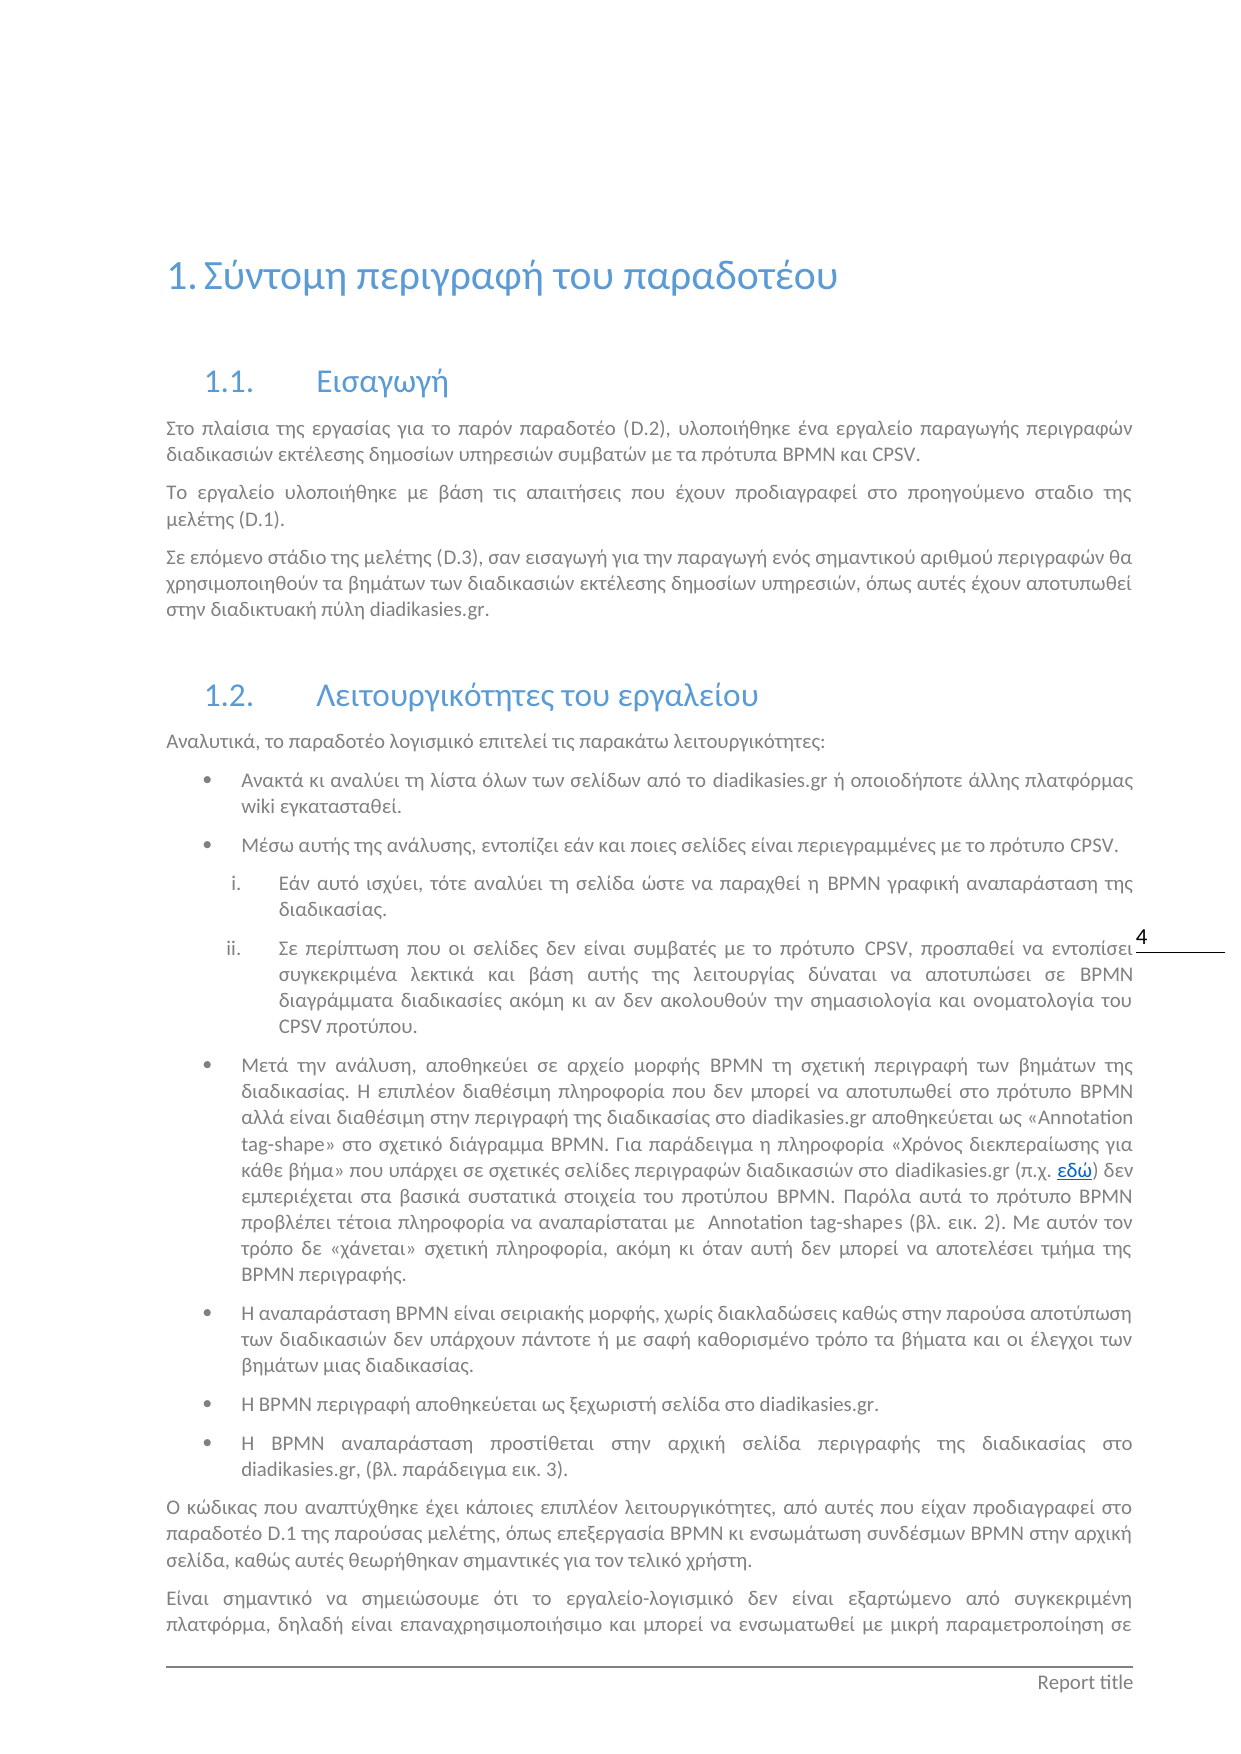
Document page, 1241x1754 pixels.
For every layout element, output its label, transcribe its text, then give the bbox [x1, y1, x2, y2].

text Ο κώδικας που αναπτύχθηκε έχει κάποιες επιπλέον λειτουργικότητες, από αυτές που είχαν προδιαγραφεί στο παραδοτέο D.1 της παρούσας μελέτης, όπως επεξεργασία BPMN κι ενσωμάτωση συνδέσμων BPMN στην αρχική σελίδα, καθώς αυτές θεωρήθηκαν σημαντικές για τον τελικό χρήστη. [166, 1494, 1133, 1572]
list Η αναπαράσταση BPMN είναι σειριακής μορφής, χωρίς διακλαδώσεις καθώς στην παρούσα αποτύπωση των διαδικασιών δεν υπάρχουν πάντοτε ή με σαφή καθορισμένο τρόπο τα βήματα και οι έλεγχοι των βημάτων μιας διαδικασίας. [203, 1300, 1133, 1378]
subtitle Εισαγωγή [203, 360, 1133, 401]
subtitle Λειτουργικότητες του εργαλείου [203, 674, 1133, 715]
list Μέσω αυτής της ανάλυσης, εντοπίζει εάν και ποιες σελίδες είναι περιεγραμμένες με το πρότυπο CPSV. [203, 832, 1133, 857]
list Η BPMN περιγραφή αποθηκεύεται ως ξεχωριστή σελίδα στο diadikasies.gr. [203, 1391, 1133, 1416]
list Μετά την ανάλυση, αποθηκεύει σε αρχείο μορφής BPMN τη σχετική περιγραφή των βημάτων της διαδικασίας. Η επιπλέον διαθέσιμη πληροφορία που δεν μπορεί να αποτυπωθεί στο πρότυπο BPMN αλλά είναι διαθέσιμη στην περιγραφή της διαδικασίας στο diadikasies.gr αποθηκεύεται ως «Annotation tag-shape» στο σχετικό διάγραμμα BPMN. Για παράδειγμα η πληροφορία «Χρόνος διεκπεραίωσης για κάθε βήμα» που υπάρχει σε σχετικές σελίδες περιγραφών διαδικασιών στο diadikasies.gr (π.χ. εδώ) δεν εμπεριέχεται στα βασικά συστατικά στοιχεία του προτύπου BPMN. Παρόλα αυτά το πρότυπο BPMN προβλέπει τέτοια πληροφορία να αναπαρίσταται με Annotation tag-shapes (βλ. εικ. 2). Με αυτόν τον τρόπο δε «χάνεται» σχετική πληροφορία, ακόμη κι όταν αυτή δεν μπορεί να αποτελέσει τμήμα της BPMN περιγραφής. [203, 1052, 1133, 1287]
list Η BPMN αναπαράσταση προστίθεται στην αρχική σελίδα περιγραφής της διαδικασίας στο diadikasies.gr, (βλ. παράδειγμα εικ. 3). [203, 1430, 1133, 1481]
list Σε περίπτωση που οι σελίδες δεν είναι συμβατές με το πρότυπο CPSV, προσπαθεί να εντοπίσει συγκεκριμένα λεκτικά και βάση αυτής της λειτουργίας δύναται να αποτυπώσει σε BPMN διαγράμματα διαδικασίες ακόμη κι αν δεν ακολουθούν την σημασιολογία και ονοματολογία του CPSV προτύπου. [241, 935, 1133, 1039]
text Αναλυτικά, το παραδοτέο λογισμικό επιτελεί τις παρακάτω λειτουργικότητες: [166, 728, 1133, 754]
list Ανακτά κι αναλύει τη λίστα όλων των σελίδων από το diadikasies.gr ή οποιοδήποτε άλλης πλατφόρμας wiki εγκατασταθεί. [203, 767, 1133, 818]
text Σε επόμενο στάδιο της μελέτης (D.3), σαν εισαγωγή για την παραγωγή ενός σημαντικού αριθμού περιγραφών θα χρησιμοποιηθούν τα βημάτων των διαδικασιών εκτέλεσης δημοσίων υπηρεσιών, όπως αυτές έχουν αποτυπωθεί στην διαδικτυακή πύλη diadikasies.gr. [166, 544, 1133, 622]
text Το εργαλείο υλοποιήθηκε με βάση τις απαιτήσεις που έχουν προδιαγραφεί στο προηγούμενο σταδιο της μελέτης (D.1). [166, 479, 1133, 531]
subtitle Σύντομη περιγραφή του παραδοτέου [166, 249, 1133, 299]
text Στο πλαίσια της εργασίας για το παρόν παραδοτέο (D.2), υλοποιήθηκε ένα εργαλείο παραγωγής περιγραφών διαδικασιών εκτέλεσης δημοσίων υπηρεσιών συμβατών με τα πρότυπα BPMN και CPSV. [166, 415, 1133, 466]
list Εάν αυτό ισχύει, τότε αναλύει τη σελίδα ώστε να παραχθεί η BPMN γραφική αναπαράσταση της διαδικασίας. [241, 870, 1133, 922]
